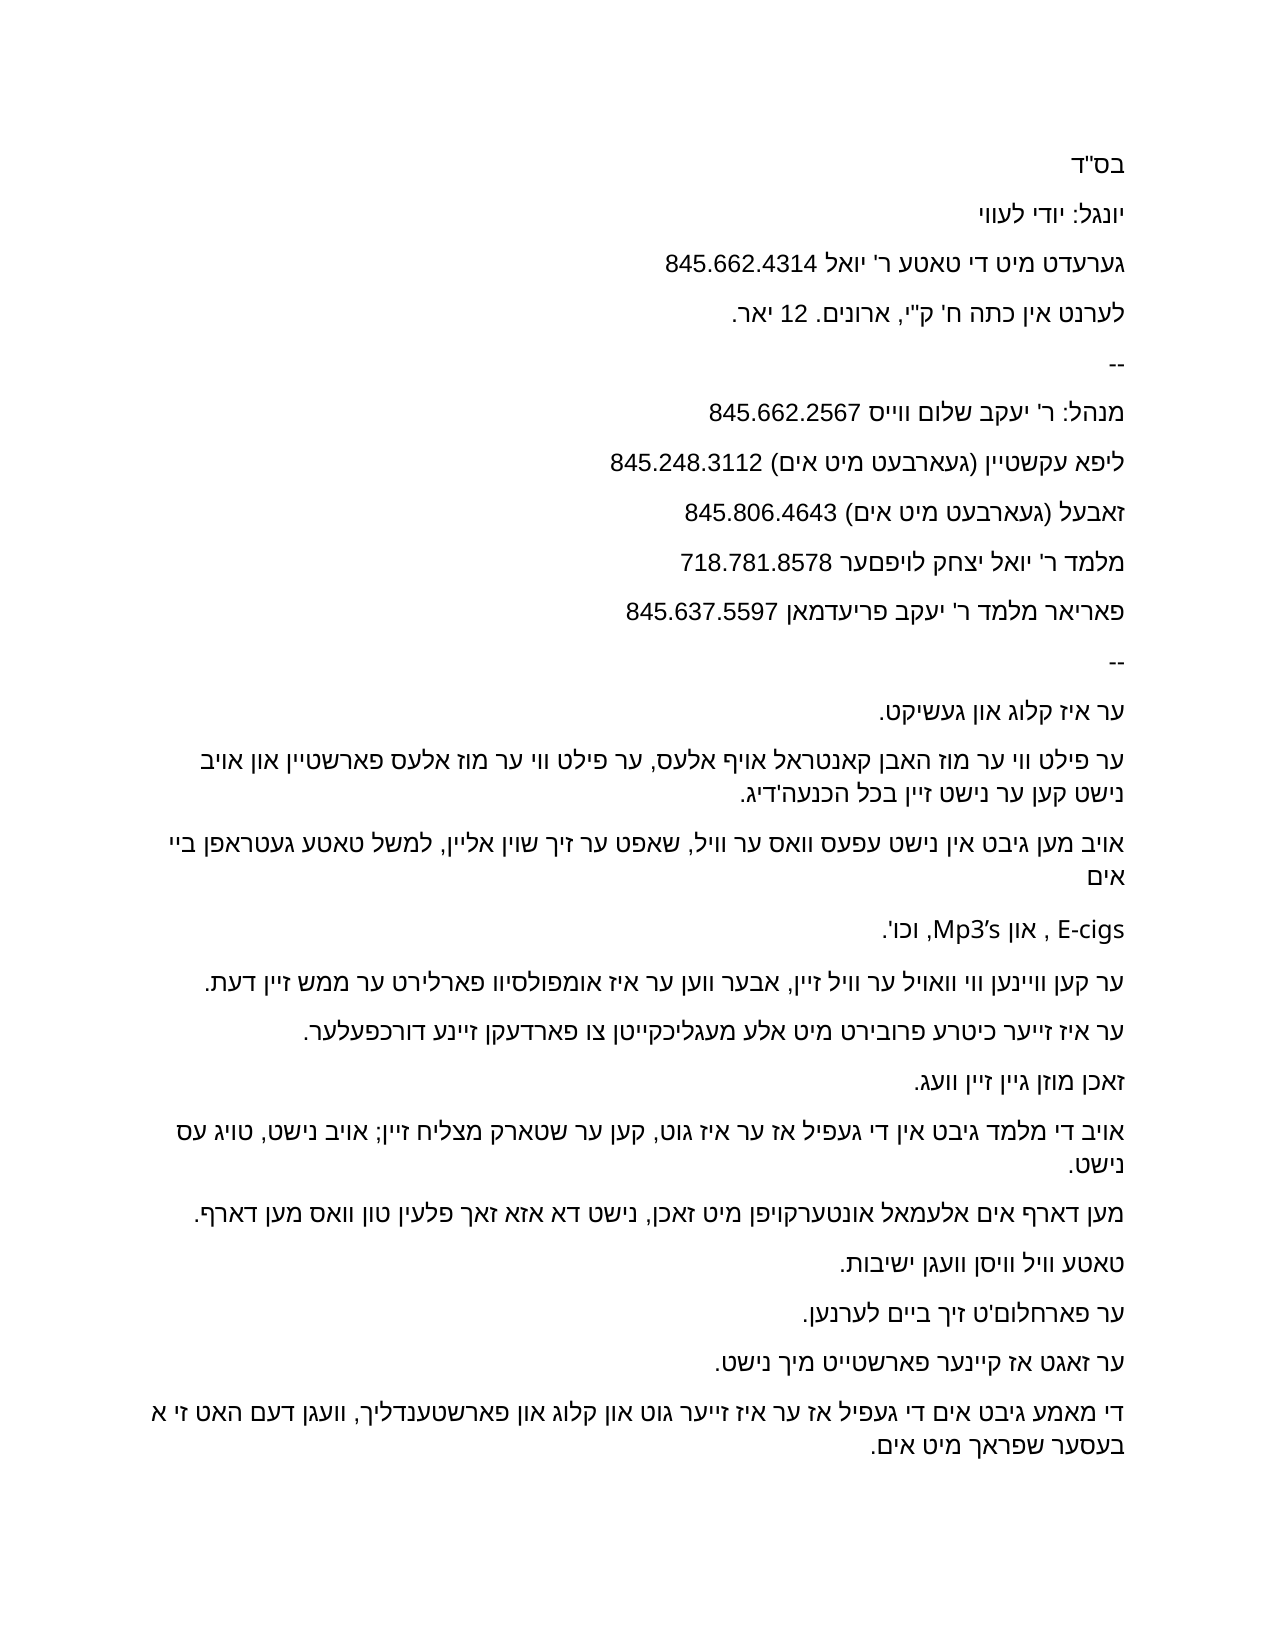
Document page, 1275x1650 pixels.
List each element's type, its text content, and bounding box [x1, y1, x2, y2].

text יונגל: יודי לעווי [150, 200, 1125, 228]
text מלמד ר' יואל יצחק לויפםער 718.781.8578 [150, 547, 1125, 576]
text ער זאגט אז קיינער פארשטייט מיך נישט. [150, 1348, 1125, 1377]
text -- [150, 349, 1125, 377]
text טאטע וויל וויסן וועגן ישיבות. [150, 1249, 1125, 1278]
text E-cigs , און Mp3’s, וכו'. [150, 912, 1125, 946]
text ער קען וויינען ווי וואויל ער וויל זיין, אבער ווען ער איז אומפולסיוו פארלירט ער ממש זיין דעת. [150, 967, 1125, 996]
text -- [150, 647, 1125, 676]
text לערנט אין כתה ח' ק"י, ארונים. 12 יאר. [150, 299, 1125, 328]
text פאריאר מלמד ר' יעקב פריעדמאן 845.637.5597 [150, 597, 1125, 626]
text ליפא עקשטיין (געארבעט מיט אים) 845.248.3112 [150, 448, 1125, 477]
text ער פילט ווי ער מוז האבן קאנטראל אויף אלעס, ער פילט ווי ער מוז אלעס פארשטיין און אויב נישט קען ער נישט זיין בכל הכנעה'דיג. [150, 746, 1125, 808]
text ער איז זייער כיטרע פרובירט מיט אלע מעגליכקייטן צו פארדעקן זיינע דורכפעלער. [150, 1017, 1125, 1046]
text מנהל: ר' יעקב שלום ווייס 845.662.2567 [150, 398, 1125, 427]
text ער איז קלוג און געשיקט. [150, 697, 1125, 725]
text אויב מען גיבט אין נישט עפעס וואס ער וויל, שאפט ער זיך שוין אליין, למשל טאטע געטראפן ביי אים [150, 829, 1125, 891]
text די מאמע גיבט אים די געפיל אז ער איז זייער גוט און קלוג און פארשטענדליך, וועגן דעם האט זי א בעסער שפראך מיט אים. [150, 1398, 1125, 1460]
text זאכן מוזן גיין זיין וועג. [150, 1067, 1125, 1096]
text מען דארף אים אלעמאל אונטערקויפן מיט זאכן, נישט דא אזא זאך פלעין טון וואס מען דארף. [150, 1199, 1125, 1228]
text ער פארחלום'ט זיך ביים לערנען. [150, 1299, 1125, 1327]
text בס"ד [150, 150, 1125, 179]
text אויב די מלמד גיבט אין די געפיל אז ער איז גוט, קען ער שטארק מצליח זיין; אויב נישט, טויג עס נישט. [150, 1117, 1125, 1178]
text זאבעל (געארבעט מיט אים) 845.806.4643 [150, 498, 1125, 527]
text גערעדט מיט די טאטע ר' יואל 845.662.4314 [150, 249, 1125, 278]
